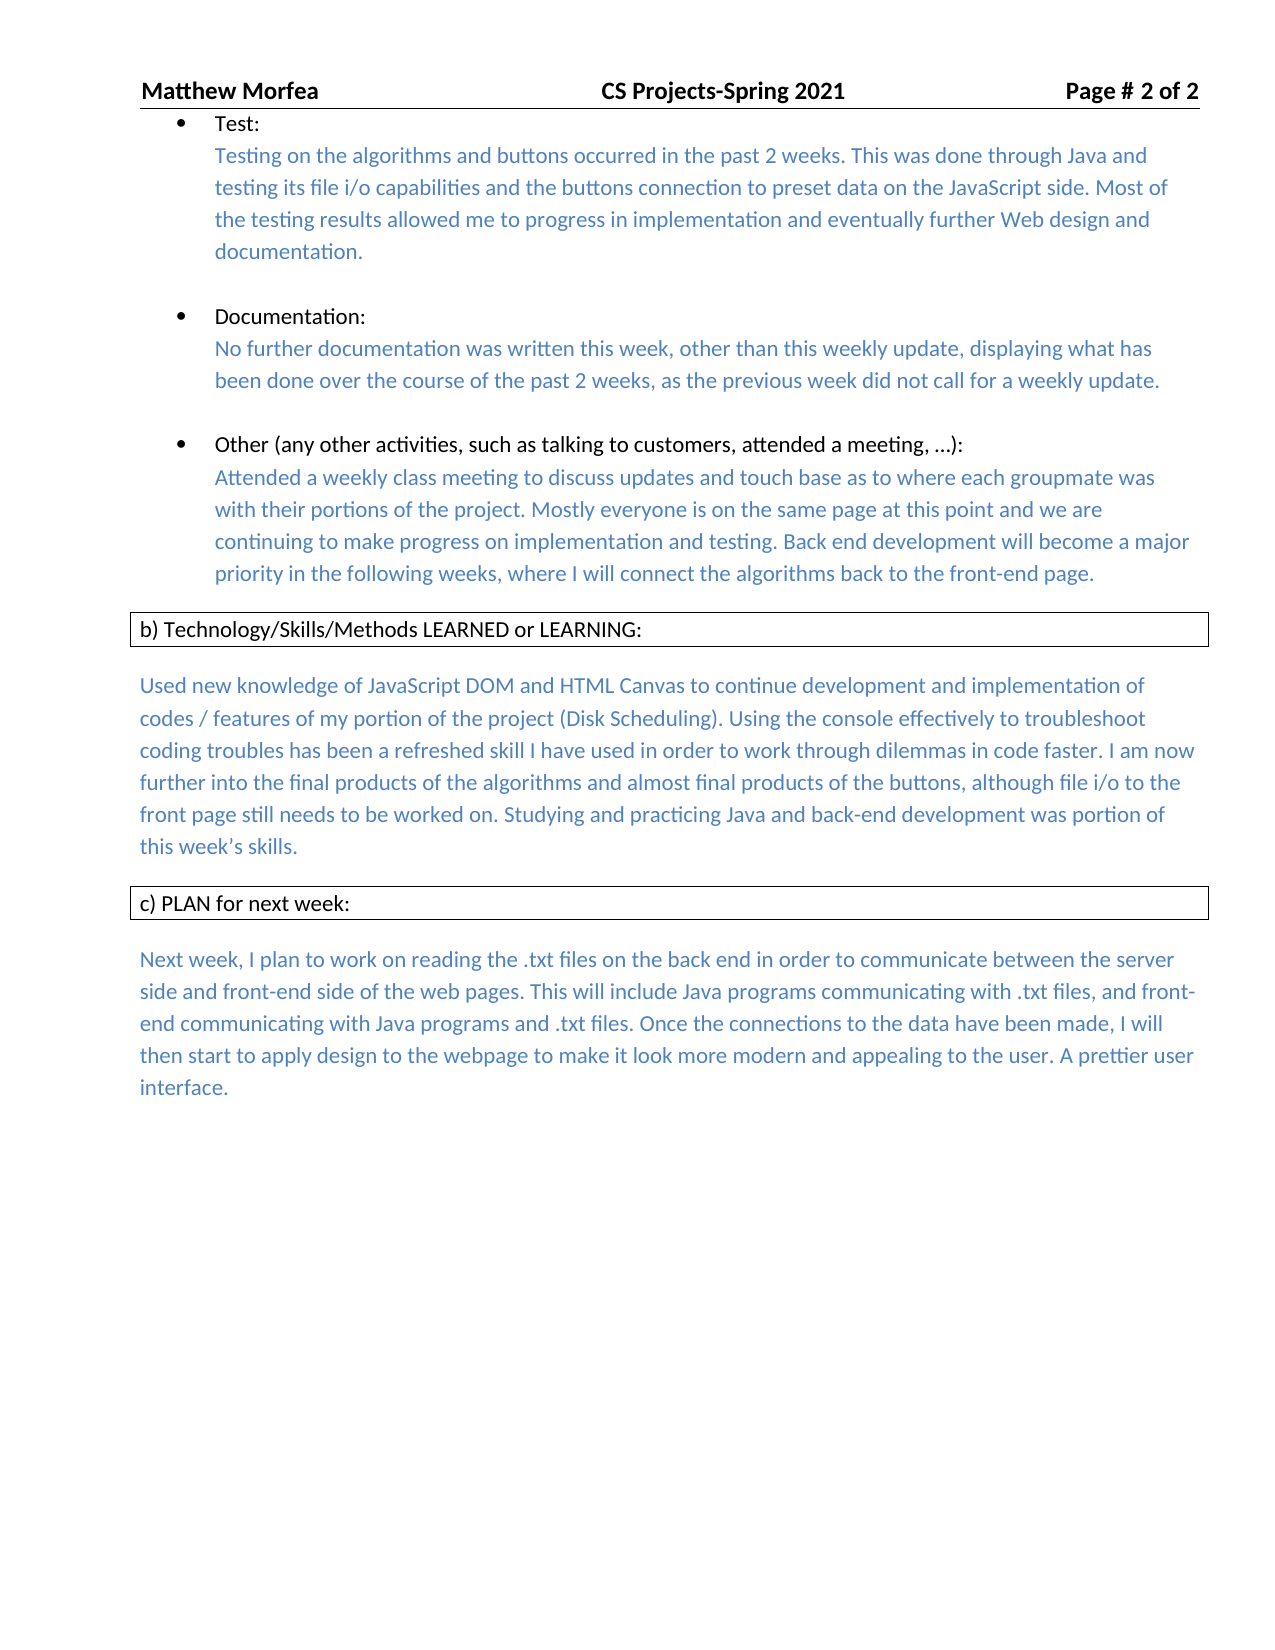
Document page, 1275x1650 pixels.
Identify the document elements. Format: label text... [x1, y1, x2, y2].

list Test: [177, 109, 1200, 137]
text c) PLAN for next week: [131, 887, 1208, 919]
text Next week, I plan to work on reading the .txt files on the back end in order to communicate between the server side and front-end side of the web pages. This will include Java programs communicating with .txt files, and front-end communicating with Java programs and .txt files. Once the connections to the data have been made, I will then start to apply design to the webpage to make it look more modern and appealing to the user. A prettier user interface. [139, 945, 1200, 1102]
text Used new knowledge of JavaScript DOM and HTML Canvas to continue development and implementation of codes / features of my portion of the project (Disk Scheduling). Using the console effectively to troubleshoot coding troubles has been a refreshed skill I have used in order to work through dilemmas in code faster. I am now further into the final products of the algorithms and almost final products of the buttons, although file i/o to the front page still needs to be worked on. Studying and practicing Java and back-end development was portion of this week’s skills. [139, 672, 1200, 861]
list Other (any other activities, such as talking to customers, attended a meeting, …): [177, 431, 1200, 458]
list No further documentation was written this week, other than this weekly update, displaying what has been done over the course of the past 2 weeks, as the previous week did not call for a weekly update. [214, 334, 1200, 394]
list Documentation: [177, 302, 1200, 330]
list Attended a weekly class meeting to discuss updates and touch base as to where each groupmate was with their portions of the project. Mostly everyone is on the same page at this point and we are continuing to make progress on implementation and testing. Back end development will become a major priority in the following weeks, where I will connect the algorithms back to the front-end page. [214, 463, 1200, 587]
list Testing on the algorithms and buttons occurred in the past 2 weeks. This was done through Java and testing its file i/o capabilities and the buttons connection to preset data on the JavaScript side. Most of the testing results allowed me to progress in implementation and eventually further Web design and documentation. [214, 141, 1200, 265]
text b) Technology/Skills/Methods LEARNED or LEARNING: [131, 613, 1208, 646]
